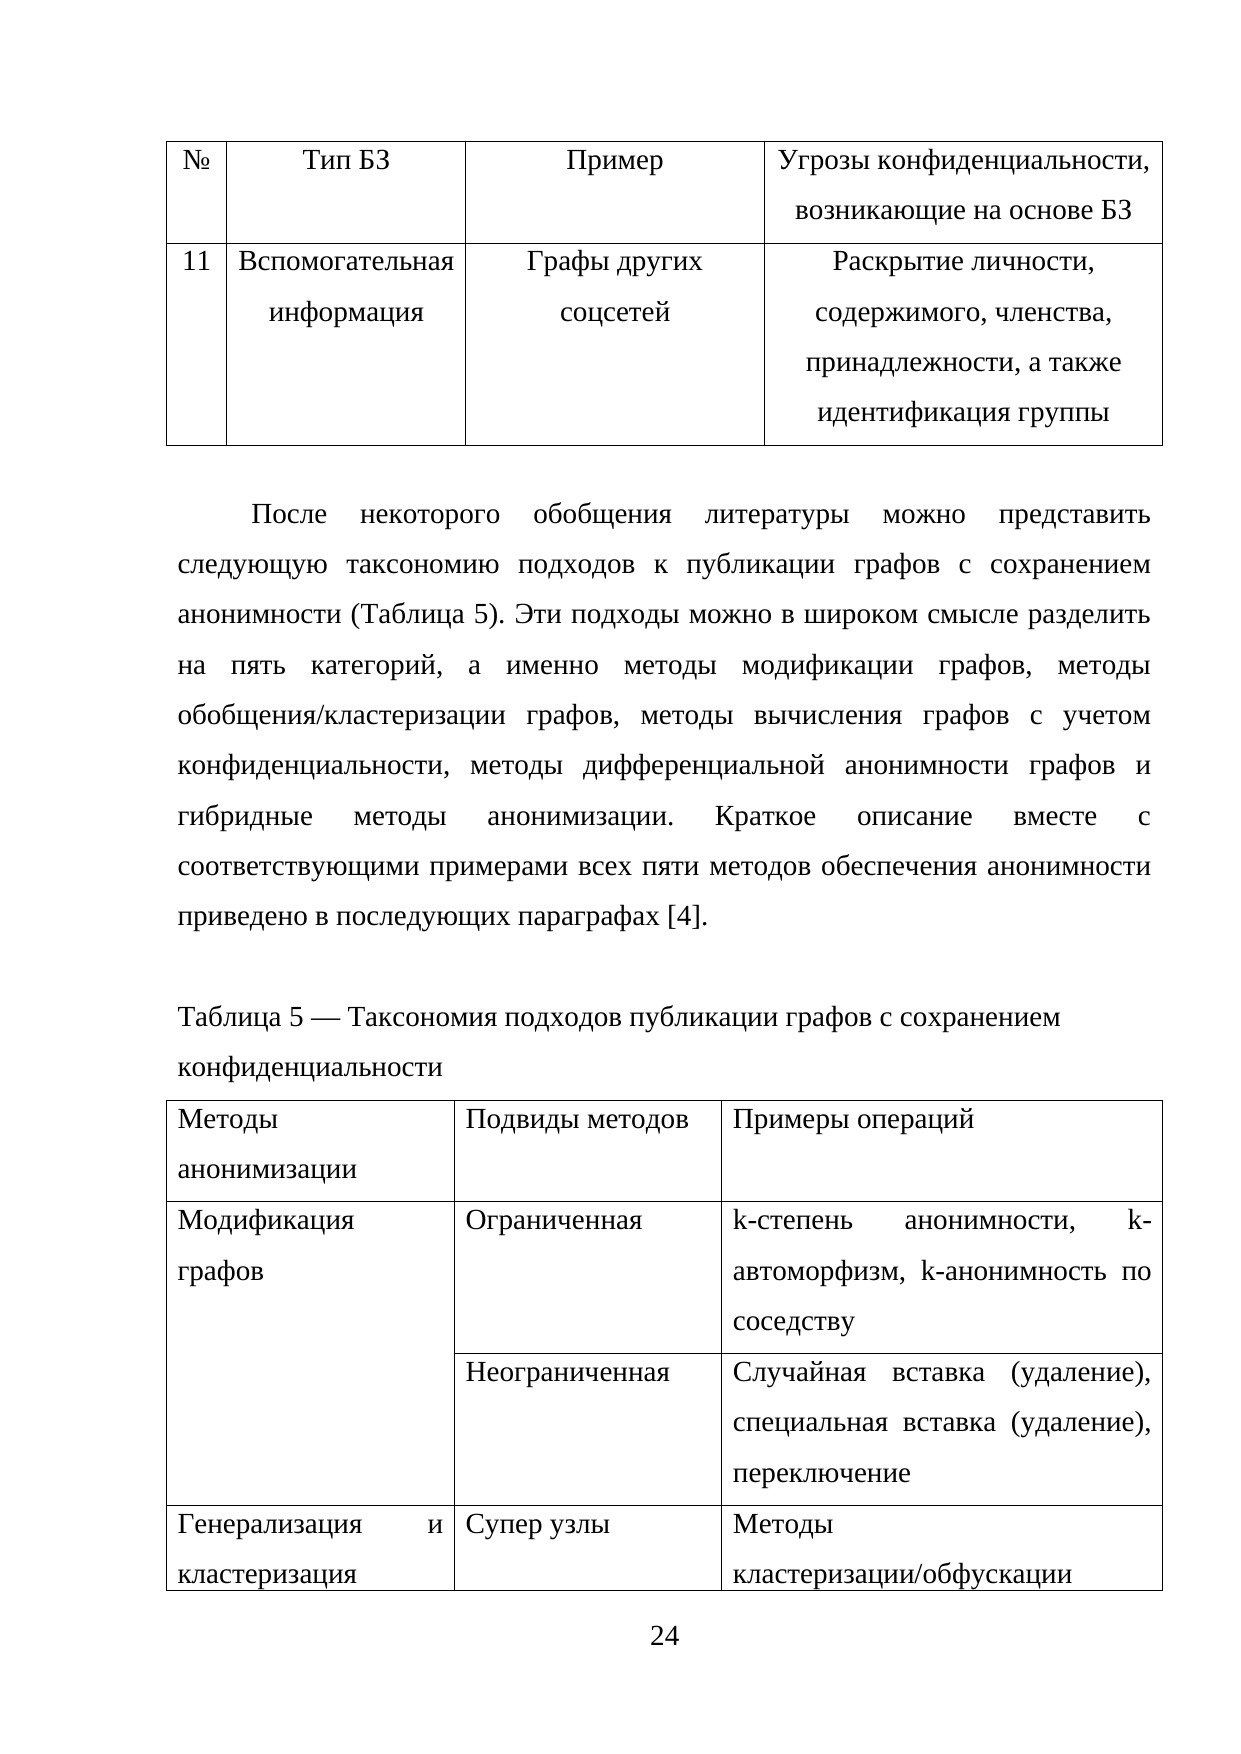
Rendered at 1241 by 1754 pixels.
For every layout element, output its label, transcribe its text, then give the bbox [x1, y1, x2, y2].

table_cell Случайная вставка (удаление), специальная вставка (удаление), переключение [722, 1354, 1162, 1505]
table_cell k-степень анонимности, k-автоморфизм, k-анонимность по соседству [722, 1202, 1162, 1353]
text Таблица 5 — Таксономия подходов публикации графов с сохранением конфиденциальности [177, 999, 1152, 1083]
table_header Тип БЗ [227, 142, 465, 242]
table_header Подвиды методов [455, 1101, 721, 1201]
table_header Примеры операций [722, 1101, 1162, 1201]
table_cell Раскрытие личности, содержимого, членства, принадлежности, а также идентификация группы [765, 244, 1162, 444]
table_cell Неограниченная [455, 1354, 721, 1505]
table_header Методы анонимизации [167, 1101, 454, 1201]
table_cell Графы других соцсетей [466, 244, 764, 444]
table_cell Модификация графов [167, 1202, 454, 1505]
table_cell Вспомогательная информация [227, 244, 465, 444]
text После некоторого обобщения литературы можно представить следующую таксономию подходов к публикации графов с сохранением анонимности (Таблица 5). Эти подходы можно в широком смысле разделить на пять категорий, а именно методы модификации графов, методы обобщения/кластеризации графов, методы вычисления графов с учетом конфиденциальности, методы дифференциальной анонимности графов и гибридные методы анонимизации. Краткое описание вместе с соответствующими примерами всех пяти методов обеспечения анонимности приведено в последующих параграфах [4]. [177, 496, 1152, 932]
table_cell Супер узлы [455, 1506, 721, 1590]
table_cell Генерализация и кластеризация графов [167, 1506, 454, 1590]
table_header Пример [466, 142, 764, 242]
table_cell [722, 1506, 1162, 1590]
table_cell Ограниченная [455, 1202, 721, 1353]
table_cell 11 [167, 244, 226, 444]
table_header № [167, 142, 226, 242]
table_header Угрозы конфиденциальности, возникающие на основе БЗ [765, 142, 1162, 242]
